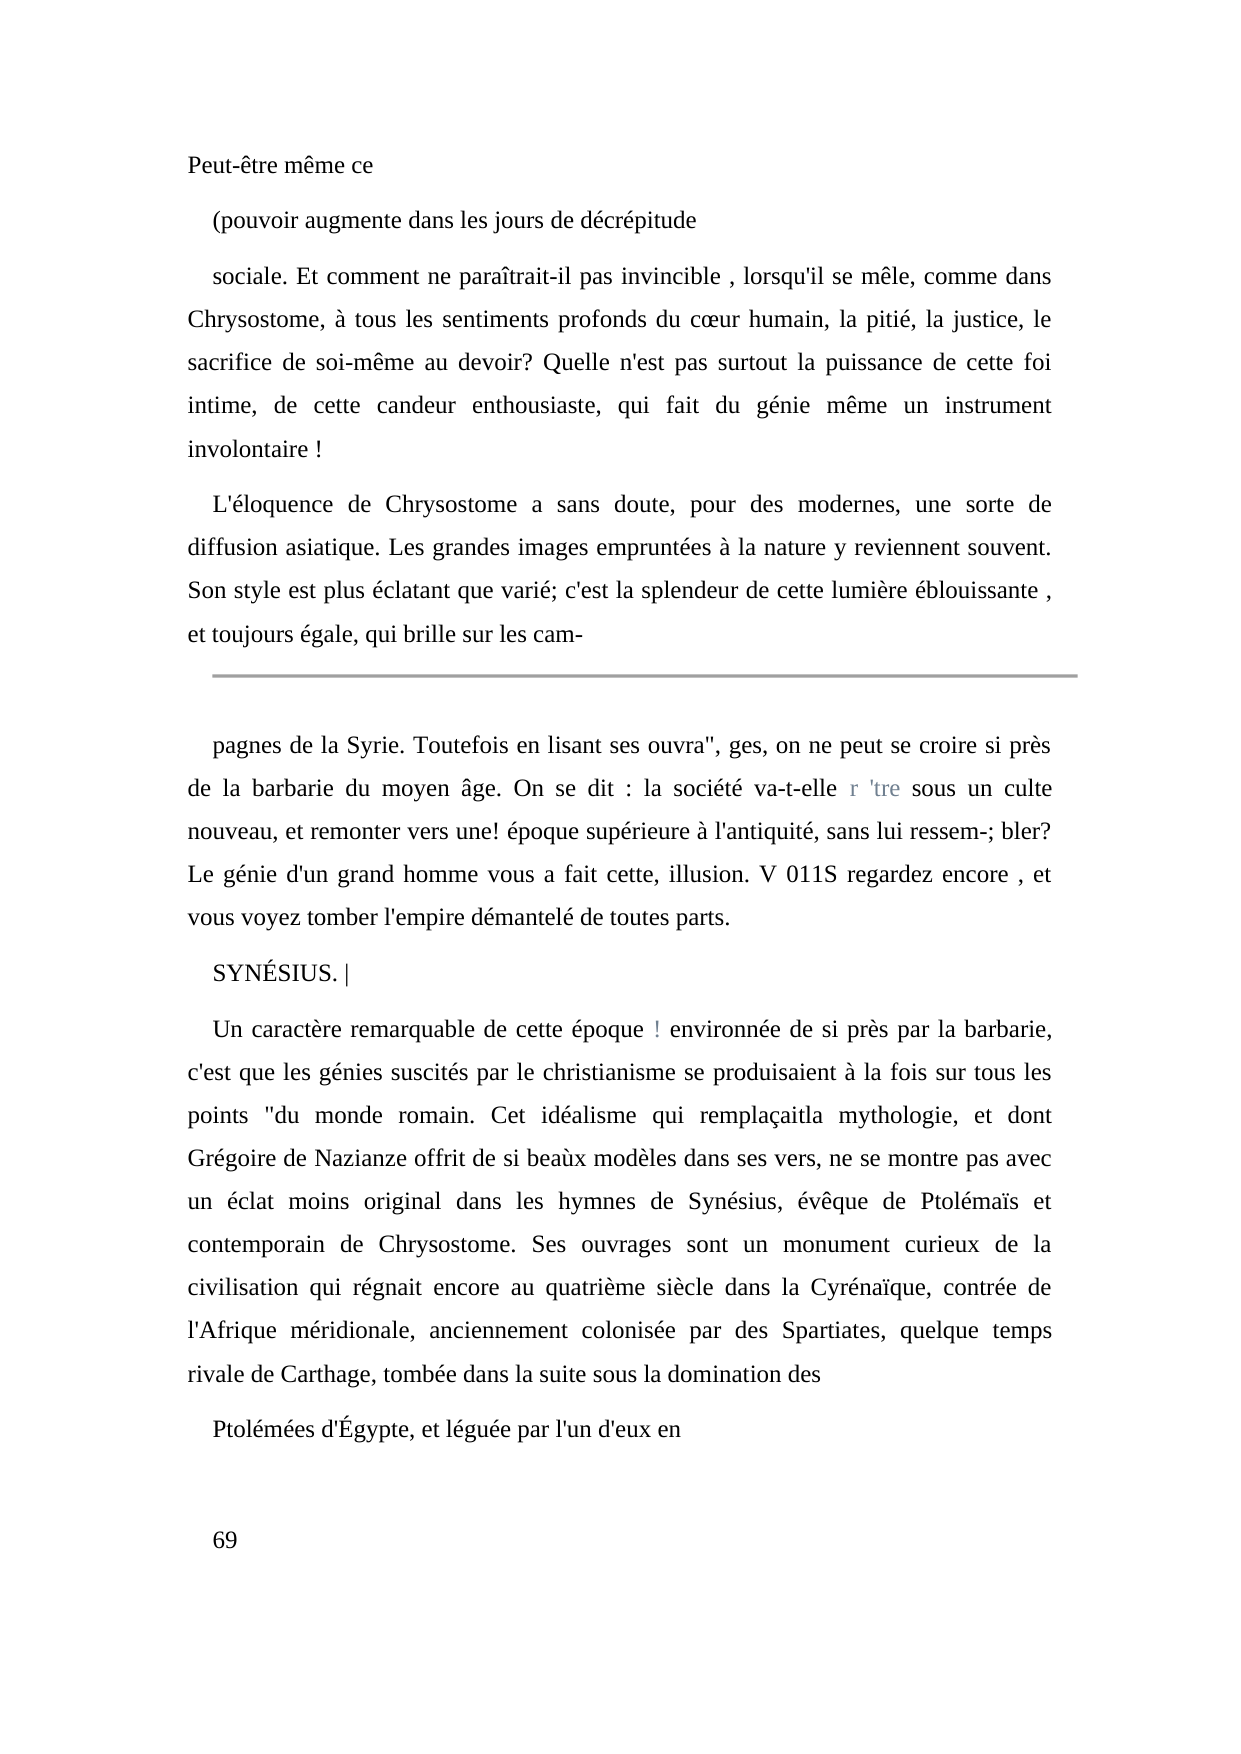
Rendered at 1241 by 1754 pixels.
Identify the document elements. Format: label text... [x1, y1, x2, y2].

text sociale. Et comment ne paraîtrait-il pas invincible , lorsqu'il se mêle, comme dans Chrysostome, à tous les sentiments profonds du cœur humain, la pitié, la justice, le sacrifice de soi-même au devoir? Quelle n'est pas surtout la puissance de cette foi intime, de cette candeur enthousiaste, qui fait du génie même un instrument involontaire ! [187, 261, 1053, 462]
text pagnes de la Syrie. Toutefois en lisant ses ouvra", ges, on ne peut se croire si près de la barbarie du moyen âge. On se dit : la société va-t-elle r 'tre sous un culte nouveau, et remonter vers une! époque supérieure à l'antiquité, sans lui ressem-; bler? Le génie d'un grand homme vous a fait cette, illusion. V 011S regardez encore , et vous voyez tomber l'empire démantelé de toutes parts. [187, 730, 1053, 931]
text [187, 150, 1053, 179]
text (pouvoir augmente dans les jours de décrépitude [187, 206, 1053, 234]
text Un caractère remarquable de cette époque ! environnée de si près par la barbarie, c'est que les génies suscités par le christianisme se produisaient à la fois sur tous les points "du monde romain. Cet idéalisme qui remplaçaitla mythologie, et dont Grégoire de Nazianze offrit de si beaùx modèles dans ses vers, ne se montre pas avec un éclat moins original dans les hymnes de Synésius, évêque de Ptolémaïs et contemporain de Chrysostome. Ses ouvrages sont un monument curieux de la civilisation qui régnait encore au quatrième siècle dans la Cyrénaïque, contrée de l'Afrique méridionale, anciennement colonisée par des Spartiates, quelque temps rivale de Carthage, tombée dans la suite sous la domination des [187, 1014, 1053, 1387]
text L'éloquence de Chrysostome a sans doute, pour des modernes, une sorte de diffusion asiatique. Les grandes images empruntées à la nature y reviennent souvent. Son style est plus éclatant que varié; c'est la splendeur de cette lumière éblouissante , et toujours égale, qui brille sur les cam- [187, 489, 1053, 647]
text Ptolémées d'Égypte, et léguée par l'un d'eux en [187, 1414, 1053, 1443]
text SYNÉSIUS. | [187, 958, 1053, 987]
